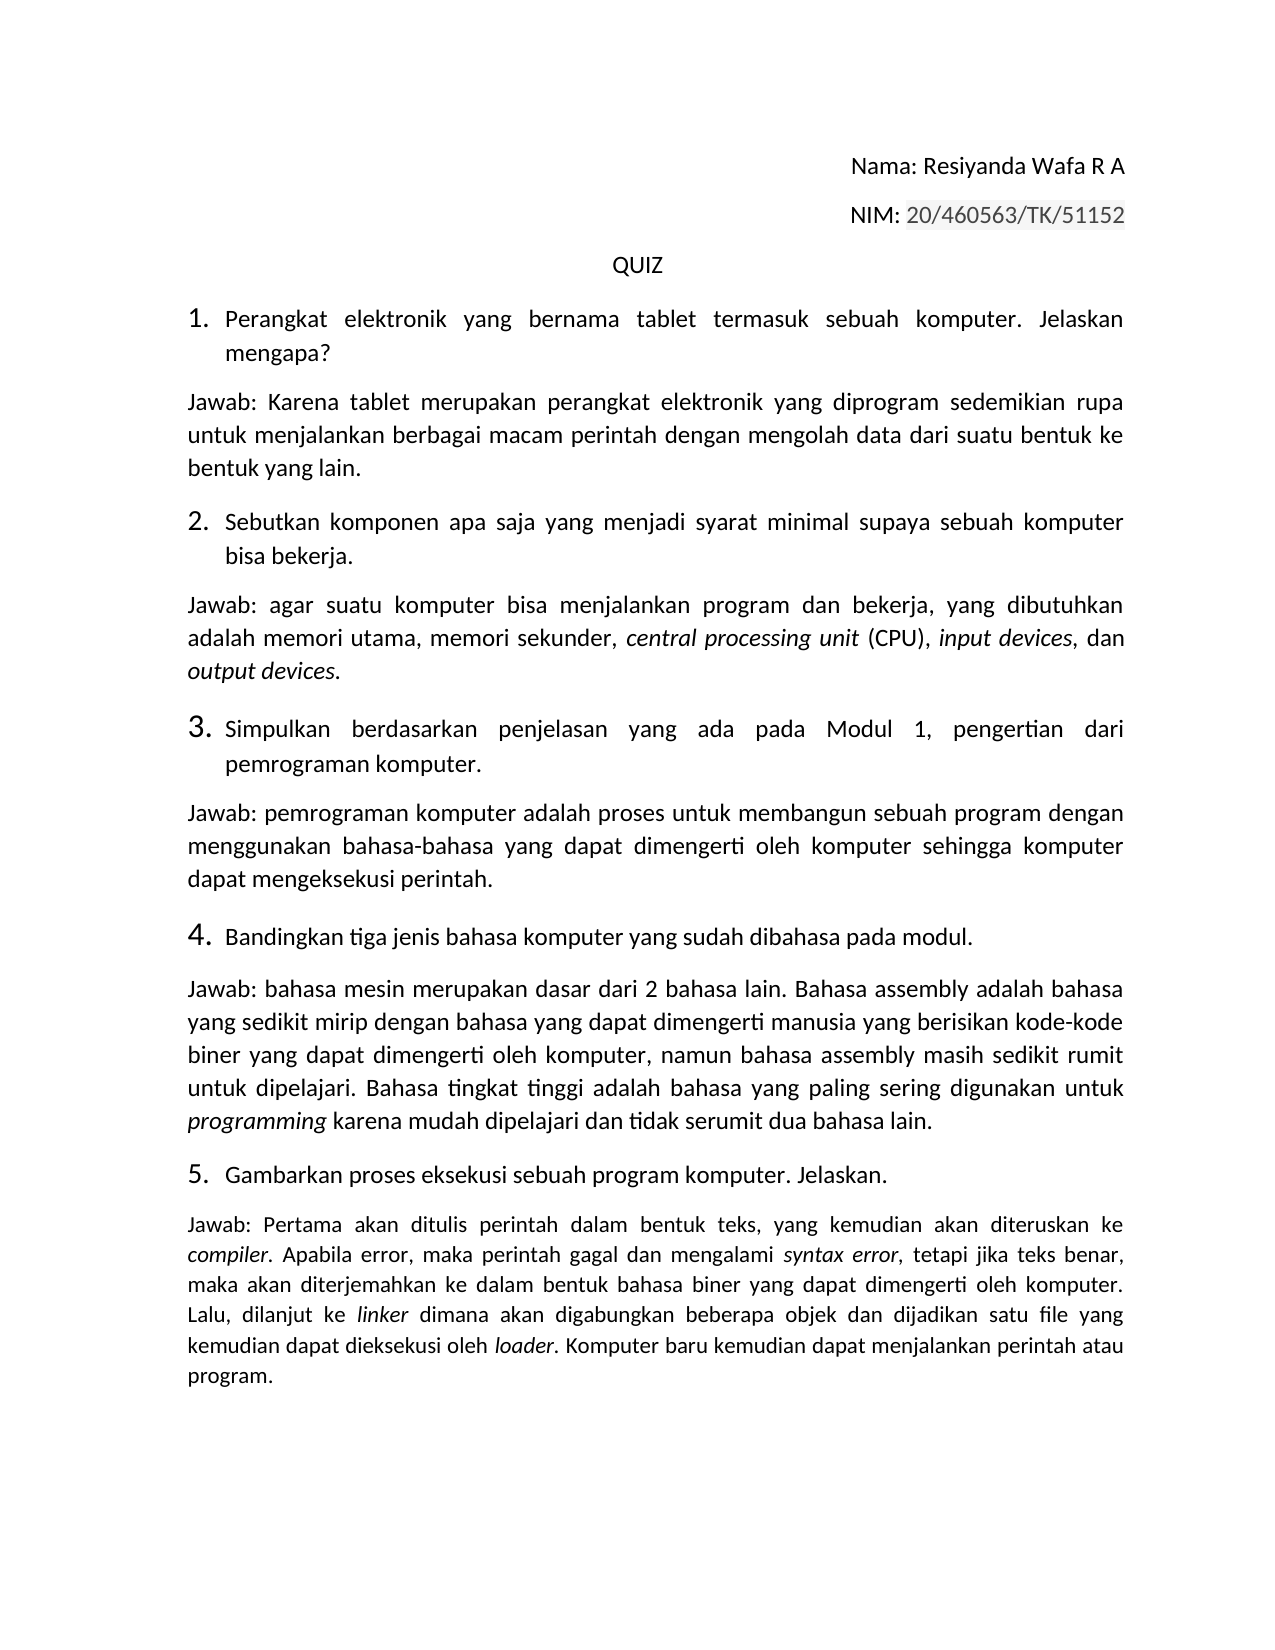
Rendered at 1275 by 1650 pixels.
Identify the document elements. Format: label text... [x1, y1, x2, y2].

text Nama: Resiyanda Wafa R A [150, 150, 1125, 181]
text Jawab: agar suatu komputer bisa menjalankan program dan bekerja, yang dibutuhkan adalah memori utama, memori sekunder, central processing unit (CPU), input devices, dan output devices. [187, 589, 1125, 686]
text Jawab: pemrograman komputer adalah proses untuk membangun sebuah program dengan menggunakan bahasa-bahasa yang dapat dimengerti oleh komputer sehingga komputer dapat mengeksekusi perintah. [187, 797, 1125, 894]
list Bandingkan tiga jenis bahasa komputer yang sudah dibahasa pada modul. [187, 913, 1125, 954]
text QUIZ [150, 249, 1125, 280]
text NIM: 20/460563/TK/51152 [150, 199, 1125, 230]
list Simpulkan berdasarkan penjelasan yang ada pada Modul 1, pengertian dari pemrograman komputer. [187, 705, 1125, 778]
list Perangkat elektronik yang bernama tablet termasuk sebuah komputer. Jelaskan mengapa? [187, 299, 1125, 367]
text Jawab: bahasa mesin merupakan dasar dari 2 bahasa lain. Bahasa assembly adalah bahasa yang sedikit mirip dengan bahasa yang dapat dimengerti manusia yang berisikan kode-kode biner yang dapat dimengerti oleh komputer, namun bahasa assembly masih sedikit rumit untuk dipelajari. Bahasa tingkat tinggi adalah bahasa yang paling sering digunakan untuk programming karena mudah dipelajari dan tidak serumit dua bahasa lain. [187, 973, 1125, 1136]
list Gambarkan proses eksekusi sebuah program komputer. Jelaskan. [187, 1155, 1125, 1190]
text Jawab: Pertama akan ditulis perintah dalam bentuk teks, yang kemudian akan diteruskan ke compiler. Apabila error, maka perintah gagal dan mengalami syntax error, tetapi jika teks benar, maka akan diterjemahkan ke dalam bentuk bahasa biner yang dapat dimengerti oleh komputer. Lalu, dilanjut ke linker dimana akan digabungkan beberapa objek dan dijadikan satu file yang kemudian dapat dieksekusi oleh loader. Komputer baru kemudian dapat menjalankan perintah atau program. [187, 1210, 1125, 1389]
list Sebutkan komponen apa saja yang menjadi syarat minimal supaya sebuah komputer bisa bekerja. [187, 502, 1125, 570]
text Jawab: Karena tablet merupakan perangkat elektronik yang diprogram sedemikian rupa untuk menjalankan berbagai macam perintah dengan mengolah data dari suatu bentuk ke bentuk yang lain. [187, 386, 1125, 483]
